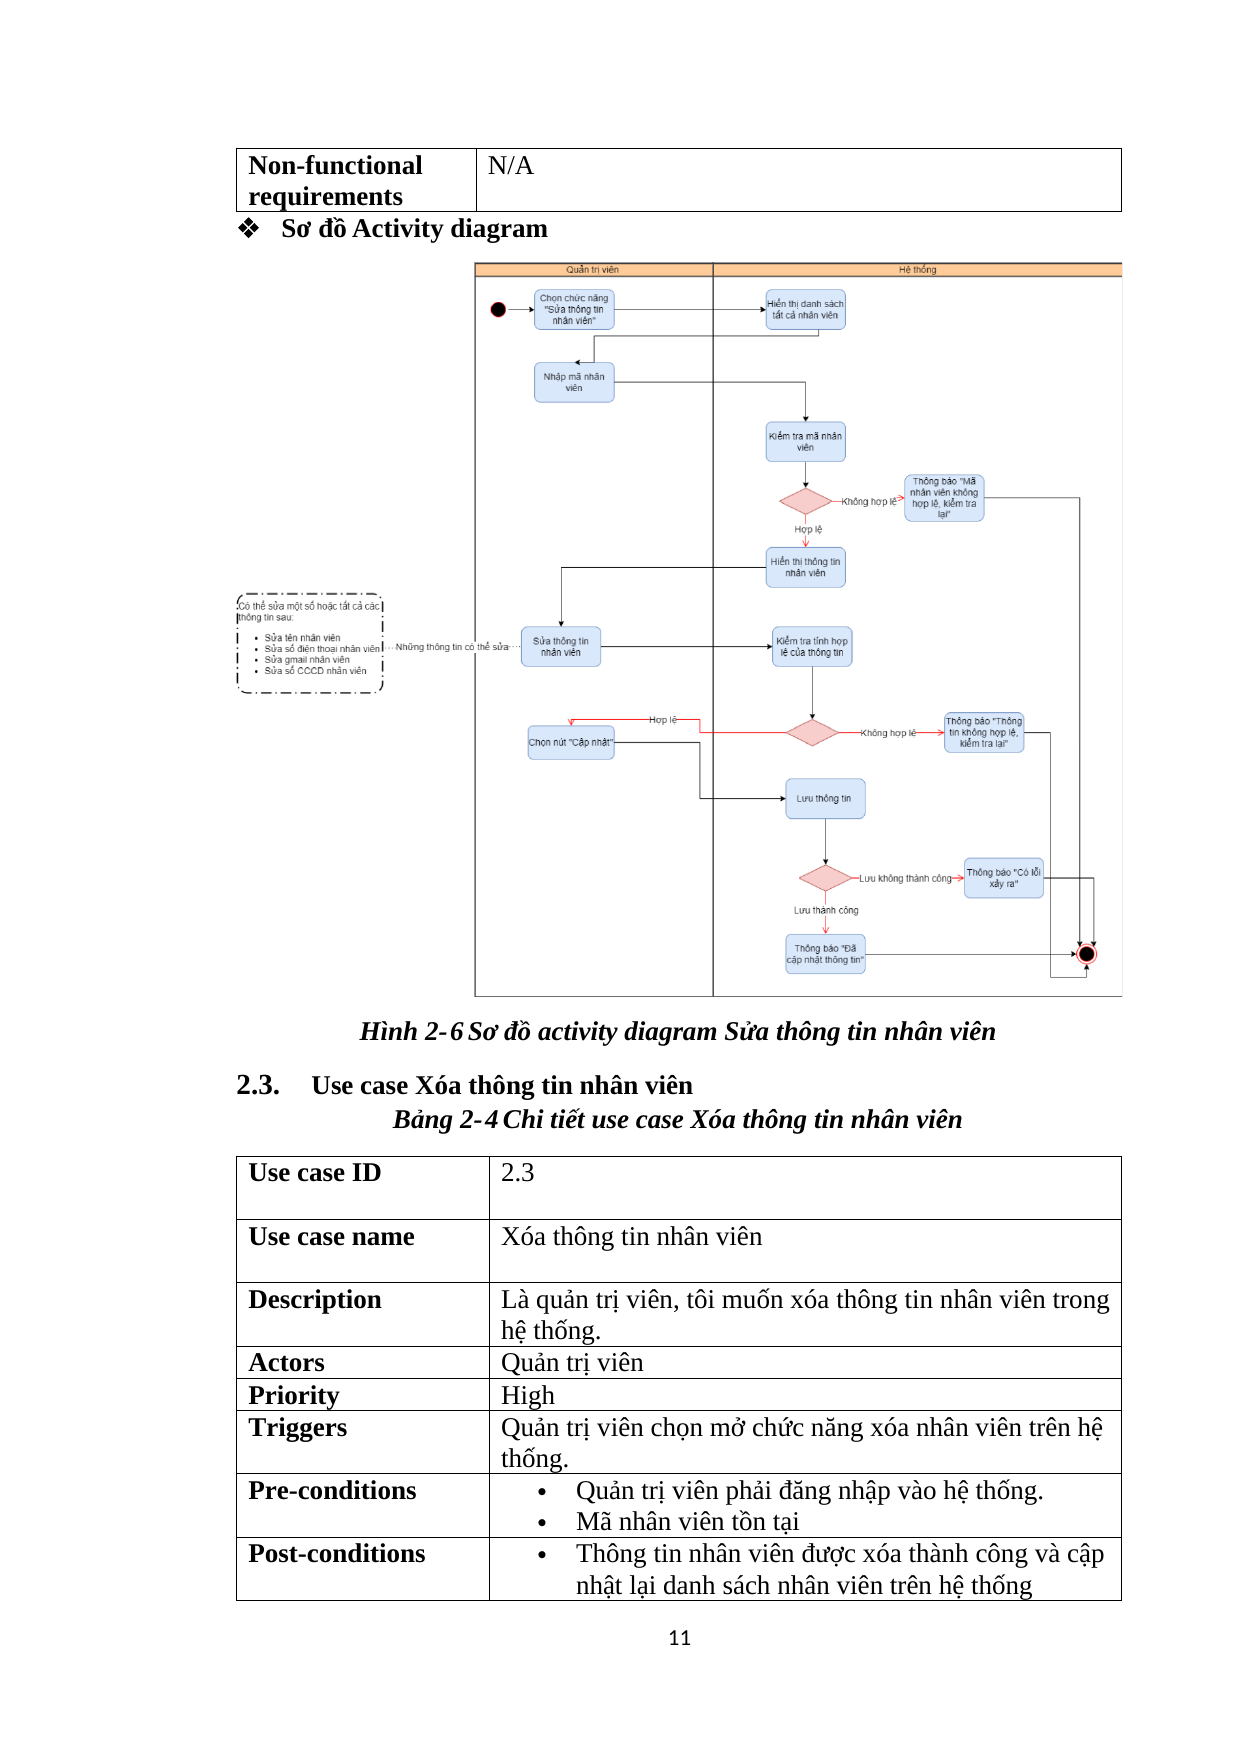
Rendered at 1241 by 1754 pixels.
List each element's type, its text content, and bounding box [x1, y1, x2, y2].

table_cell Quản trị viên [490, 1347, 1121, 1378]
table_cell Quản trị viên phải đăng nhập vào hệ thống. Mã nhân viên tồn tại [490, 1474, 1121, 1537]
text Bảng 2-4 Chi tiết use case Xóa thông tin nhân viên [236, 1103, 1122, 1135]
table_cell Priority [237, 1379, 489, 1410]
table_header Use case ID [237, 1157, 489, 1219]
table_cell Description [237, 1283, 489, 1346]
table_cell Triggers [237, 1411, 489, 1473]
table_cell Là quản trị viên, tôi muốn xóa thông tin nhân viên trong hệ thống. [490, 1283, 1121, 1346]
table_cell Actors [237, 1347, 489, 1378]
picture [236, 262, 1123, 997]
table_cell Pre-conditions [237, 1474, 489, 1537]
table_cell Xóa thông tin nhân viên [490, 1220, 1121, 1282]
subtitle Use case Xóa thông tin nhân viên [236, 1067, 1122, 1101]
table_cell Non-functional requirements [237, 149, 476, 211]
table_cell N/A [477, 149, 1121, 211]
table_cell Thông tin nhân viên được xóa thành công và cập nhật lại danh sách nhân viên trên hệ thống [490, 1538, 1121, 1600]
table_cell Quản trị viên chọn mở chức năng xóa nhân viên trên hệ thống. [490, 1411, 1121, 1473]
table_cell Use case name [237, 1220, 489, 1282]
table_header 2.3 [490, 1157, 1121, 1219]
list Sơ đồ Activity diagram [236, 212, 1122, 243]
table_cell High [490, 1379, 1121, 1410]
table_cell Post-conditions [237, 1538, 489, 1600]
